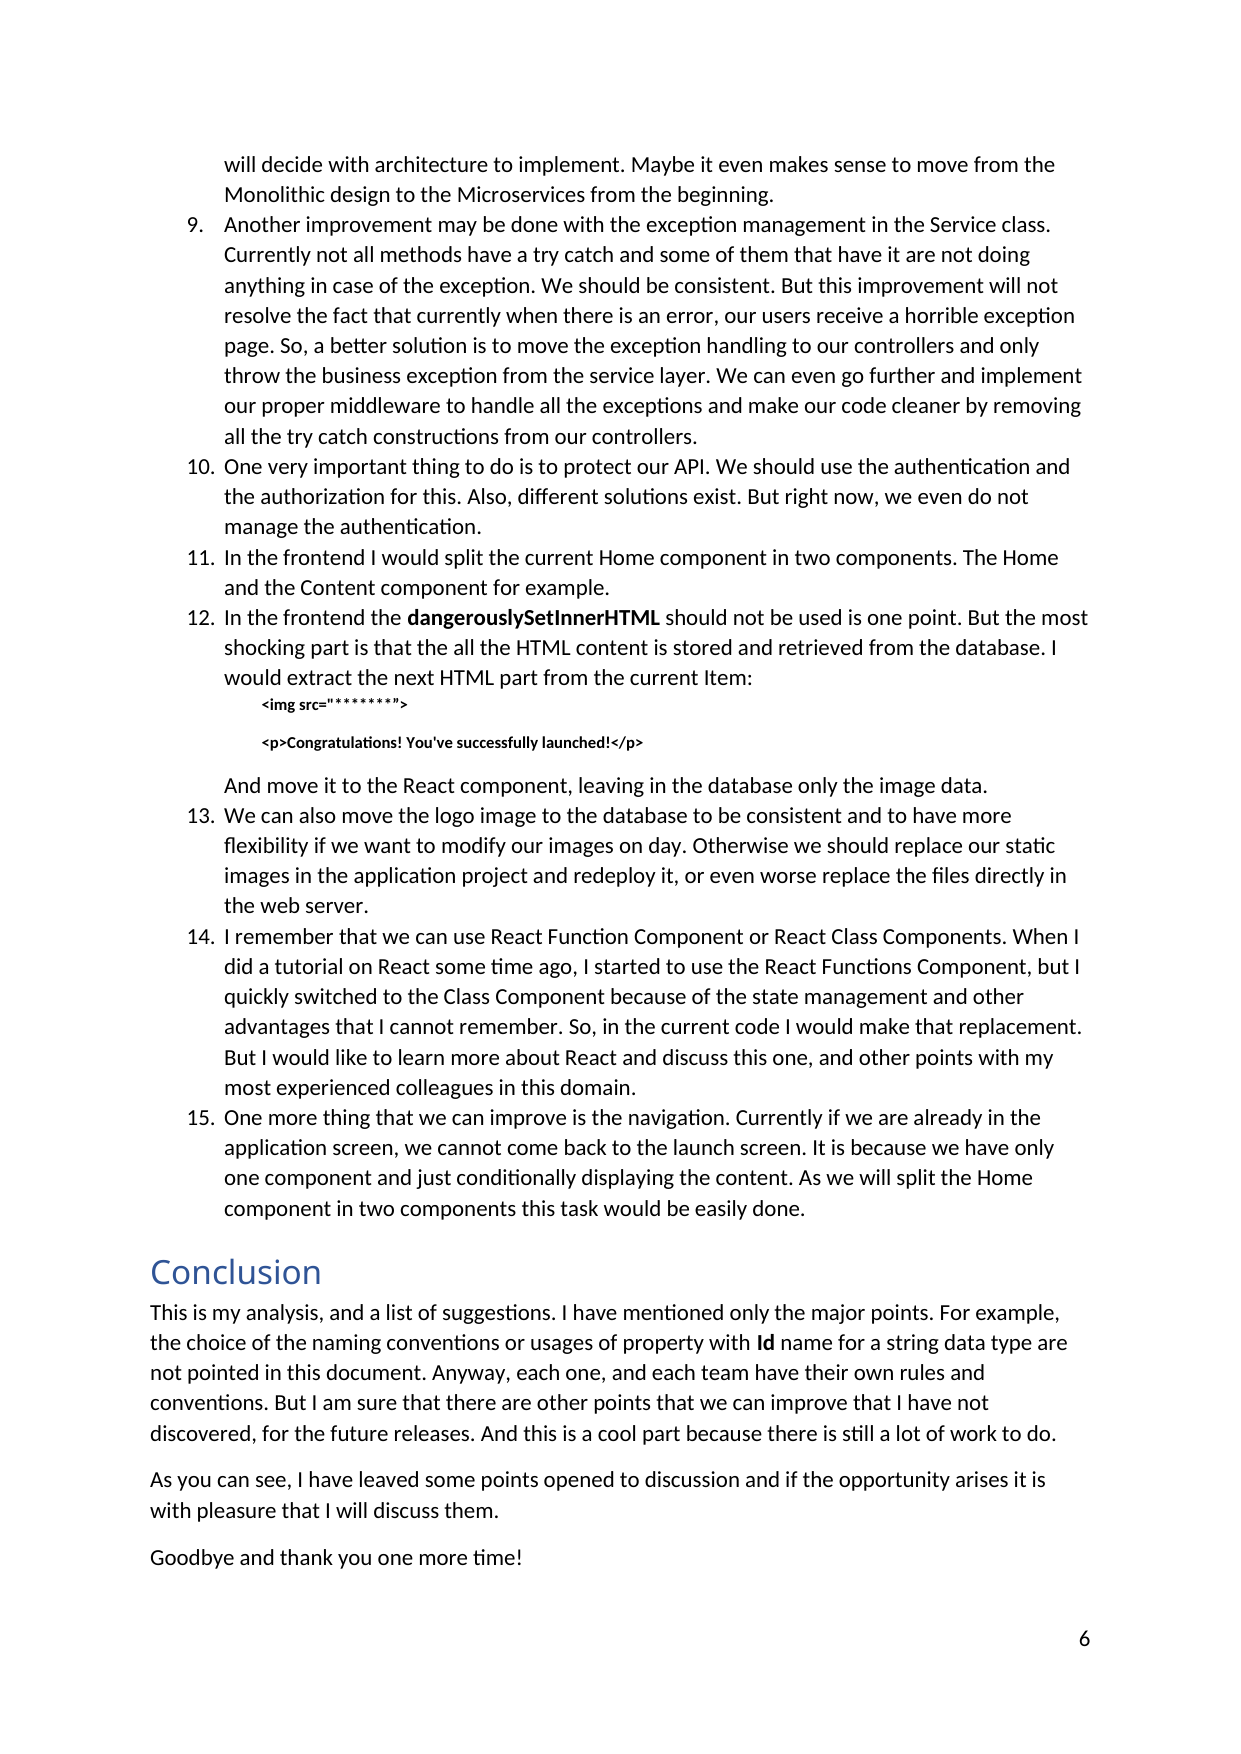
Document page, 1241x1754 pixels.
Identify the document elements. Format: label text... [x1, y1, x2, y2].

text This is my analysis, and a list of suggestions. I have mentioned only the major points. For example, the choice of the naming conventions or usages of property with Id name for a string data type are not pointed in this document. Anyway, each one, and each team have their own rules and conventions. But I am sure that there are other points that we can improve that I have not discovered, for the future releases. And this is a cool part because there is still a lot of work to do. [150, 1298, 1090, 1447]
list I remember that we can use React Function Component or React Class Components. When I did a tutorial on React some time ago, I started to use the React Functions Component, but I quickly switched to the Class Component because of the state management and other advantages that I cannot remember. So, in the current code I would make that replacement. But I would like to learn more about React and discuss this one, and other points with my most experienced colleagues in this domain. [186, 922, 1090, 1101]
subtitle Conclusion [150, 1249, 1090, 1294]
list One more thing that we can improve is the navigation. Currently if we are already in the application screen, we cannot come back to the launch screen. It is because we have only one component and just conditionally displaying the content. As we will split the Home component in two components this task would be easily done. [186, 1103, 1090, 1222]
list One very important thing to do is to protect our API. We should use the authentication and the authorization for this. Also, different solutions exist. But right now, we even do not manage the authentication. [186, 452, 1090, 541]
text As you can see, I have leaved some points opened to discussion and if the opportunity arises it is with pleasure that I will discuss them. [150, 1466, 1090, 1524]
list We can also move the logo image to the database to be consistent and to have more flexibility if we want to modify our images on day. Otherwise we should replace our static images in the application project and redeploy it, or even worse replace the files directly in the web server. [186, 801, 1090, 920]
list In the frontend I would split the current Home component in two components. The Home and the Content component for example. [186, 543, 1090, 601]
text <p>Congratulations! You've successfully launched!</p> [186, 732, 1090, 753]
text Goodbye and thank you one more time! [150, 1543, 1090, 1571]
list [186, 150, 1090, 208]
list In the frontend the dangerouslySetInnerHTML should not be used is one point. But the most shocking part is that the all the HTML content is stored and retrieved from the database. I would extract the next HTML part from the current Item: [186, 603, 1090, 692]
list <img src="*******”> [224, 694, 1090, 714]
list And move it to the React component, leaving in the database only the image data. [224, 771, 1090, 799]
list Another improvement may be done with the exception management in the Service class. Currently not all methods have a try catch and some of them that have it are not doing anything in case of the exception. We should be consistent. But this improvement will not resolve the fact that currently when there is an error, our users receive a horrible exception page. So, a better solution is to move the exception handling to our controllers and only throw the business exception from the service layer. We can even go further and implement our proper middleware to handle all the exceptions and make our code cleaner by removing all the try catch constructions from our controllers. [186, 210, 1090, 450]
